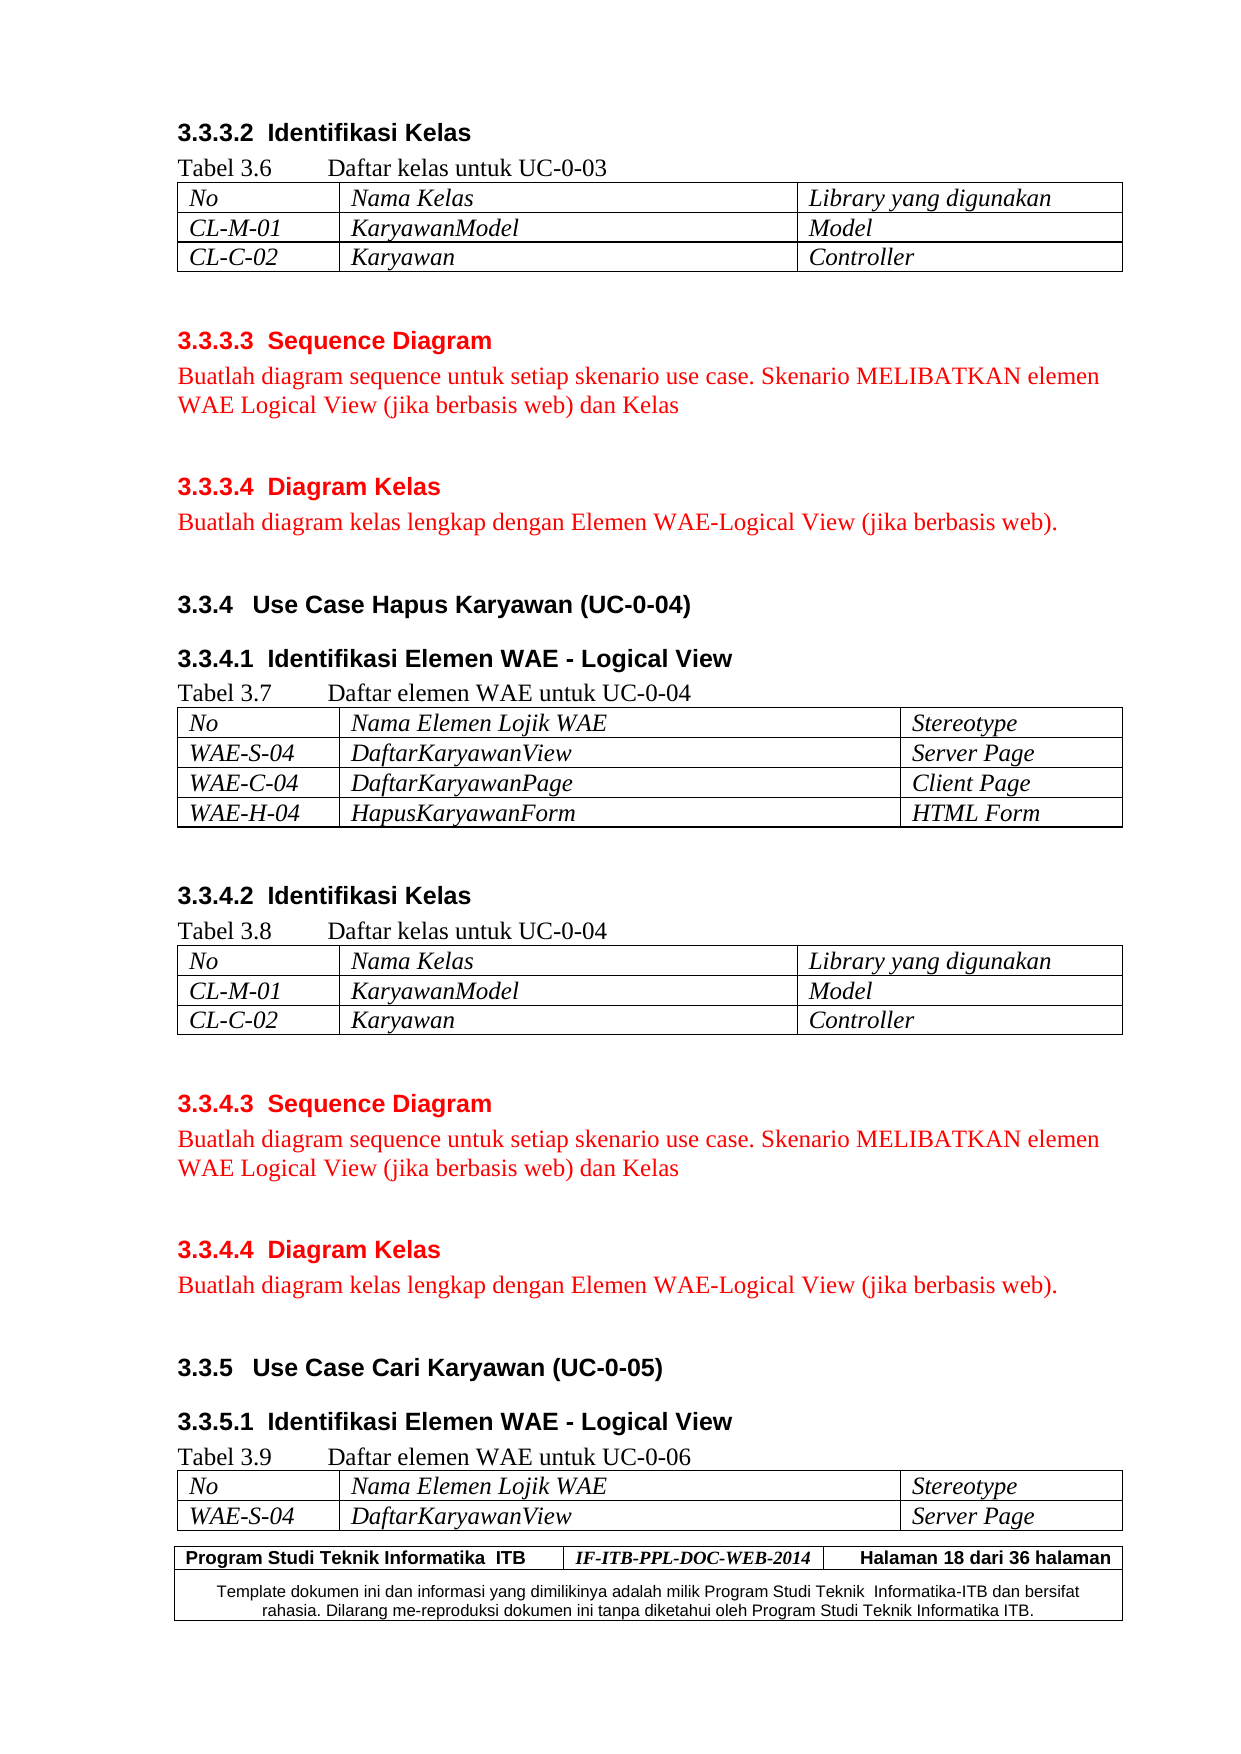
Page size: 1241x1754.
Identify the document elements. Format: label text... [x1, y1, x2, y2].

table_cell WAE-H-04 [178, 798, 339, 826]
table_header No [178, 183, 339, 212]
table_cell HapusKaryawanForm [340, 798, 900, 826]
subtitle Identifikasi Elemen WAE - Logical View [177, 1407, 1122, 1435]
text Buatlah diagram sequence untuk setiap skenario use case. Skenario MELIBATKAN elemen WAE Logical View (jika berbasis web) dan Kelas [177, 361, 1122, 418]
text Tabel 3.7 Daftar elemen WAE untuk UC-0-04 [177, 678, 1122, 707]
text Buatlah diagram kelas lengkap dengan Elemen WAE-Logical View (jika berbasis web). [177, 1270, 1122, 1299]
subtitle Use Case Hapus Karyawan (UC-0-04) [177, 590, 1122, 618]
table_cell Controller [798, 1006, 1122, 1034]
table_cell HTML Form [901, 798, 1122, 826]
table_cell Model [798, 976, 1122, 1004]
text Buatlah diagram kelas lengkap dengan Elemen WAE-Logical View (jika berbasis web). [177, 507, 1122, 536]
table_cell DaftarKaryawanView [340, 738, 900, 767]
table_header Nama Kelas [340, 946, 797, 975]
text Tabel 3.6 Daftar kelas untuk UC-0-03 [177, 153, 1122, 182]
table_cell WAE-S-04 [178, 1501, 339, 1530]
table_header No [178, 1471, 339, 1500]
subtitle Sequence Diagram [177, 1089, 1122, 1118]
subtitle Diagram Kelas [177, 1235, 1122, 1264]
table_cell WAE-C-04 [178, 768, 339, 797]
subtitle Identifikasi Elemen WAE - Logical View [177, 643, 1122, 672]
text Tabel 3.8 Daftar kelas untuk UC-0-04 [177, 916, 1122, 945]
table_header Nama Kelas [340, 183, 797, 212]
table_cell Controller [798, 243, 1122, 271]
table_cell KaryawanModel [340, 976, 797, 1004]
table_cell CL-M-01 [178, 976, 339, 1004]
table_header Nama Elemen Lojik WAE [340, 708, 900, 737]
table_cell CL-C-02 [178, 243, 339, 271]
text Buatlah diagram sequence untuk setiap skenario use case. Skenario MELIBATKAN elemen WAE Logical View (jika berbasis web) dan Kelas [177, 1124, 1122, 1182]
table_cell CL-C-02 [178, 1006, 339, 1034]
table_header No [178, 708, 339, 737]
table_header No [178, 946, 339, 975]
table_cell Client Page [901, 768, 1122, 797]
table_cell Karyawan [340, 1006, 797, 1034]
table_header Library yang digunakan [798, 946, 1122, 975]
text Tabel 3.9 Daftar elemen WAE untuk UC-0-06 [177, 1442, 1122, 1470]
table_cell Karyawan [340, 243, 797, 271]
table_cell Model [798, 213, 1122, 241]
table_header Library yang digunakan [798, 183, 1122, 212]
table_cell WAE-S-04 [178, 738, 339, 767]
table_cell Server Page [901, 1501, 1122, 1530]
subtitle Sequence Diagram [177, 326, 1122, 355]
subtitle Identifikasi Kelas [177, 881, 1122, 910]
table_header Nama Elemen Lojik WAE [340, 1471, 900, 1500]
table_header Stereotype [901, 708, 1122, 737]
subtitle Use Case Cari Karyawan (UC-0-05) [177, 1353, 1122, 1382]
subtitle Diagram Kelas [177, 472, 1122, 501]
subtitle Identifikasi Kelas [177, 118, 1122, 147]
table_cell DaftarKaryawanPage [340, 768, 900, 797]
table_header Stereotype [901, 1471, 1122, 1500]
table_cell KaryawanModel [340, 213, 797, 241]
table_cell CL-M-01 [178, 213, 339, 241]
table_cell DaftarKaryawanView [340, 1501, 900, 1530]
table_cell Server Page [901, 738, 1122, 767]
